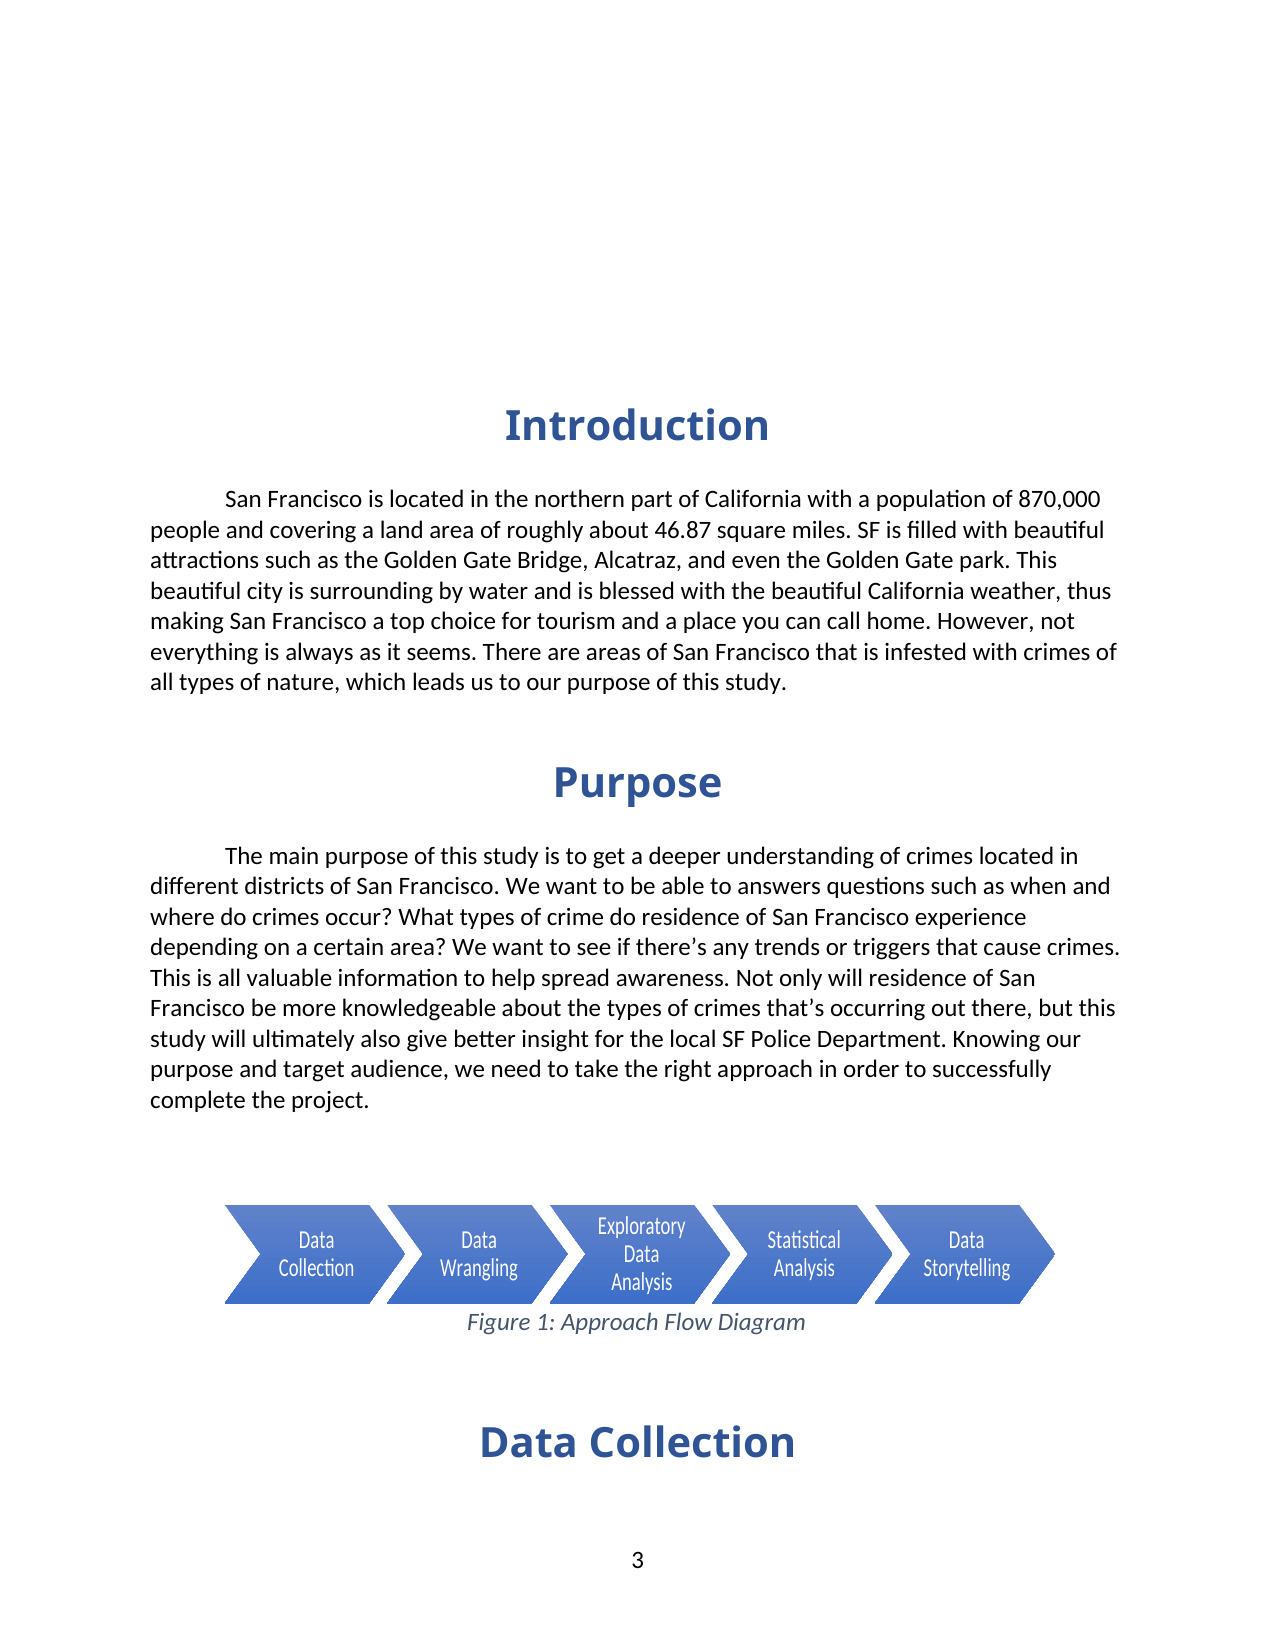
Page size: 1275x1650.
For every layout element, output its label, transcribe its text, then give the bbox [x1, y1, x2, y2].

subtitle Introduction [150, 396, 1125, 453]
subtitle Data Collection [150, 1413, 1125, 1469]
text Figure 1: Approach Flow Diagram [150, 1306, 1125, 1336]
subtitle Purpose [150, 753, 1125, 809]
text San Francisco is located in the northern part of California with a population of 870,000 people and covering a land area of roughly about 46.87 square miles. SF is filled with beautiful attractions such as the Golden Gate Bridge, Alcatraz, and even the Golden Gate park. This beautiful city is surrounding by water and is blessed with the beautiful California weather, thus making San Francisco a top choice for tourism and a place you can call home. However, not everything is always as it seems. There are areas of San Francisco that is infested with crimes of all types of nature, which leads us to our purpose of this study. [150, 483, 1125, 697]
text The main purpose of this study is to get a deeper understanding of crimes located in different districts of San Francisco. We want to be able to answers questions such as when and where do crimes occur? What types of crime do residence of San Francisco experience depending on a certain area? We want to see if there’s any trends or triggers that cause crimes. This is all valuable information to help spread awareness. Not only will residence of San Francisco be more knowledgeable about the types of crimes that’s occurring out there, but this study will ultimately also give better insight for the local SF Police Department. Knowing our purpose and target audience, we need to take the right approach in order to successfully complete the project. [150, 840, 1125, 1114]
